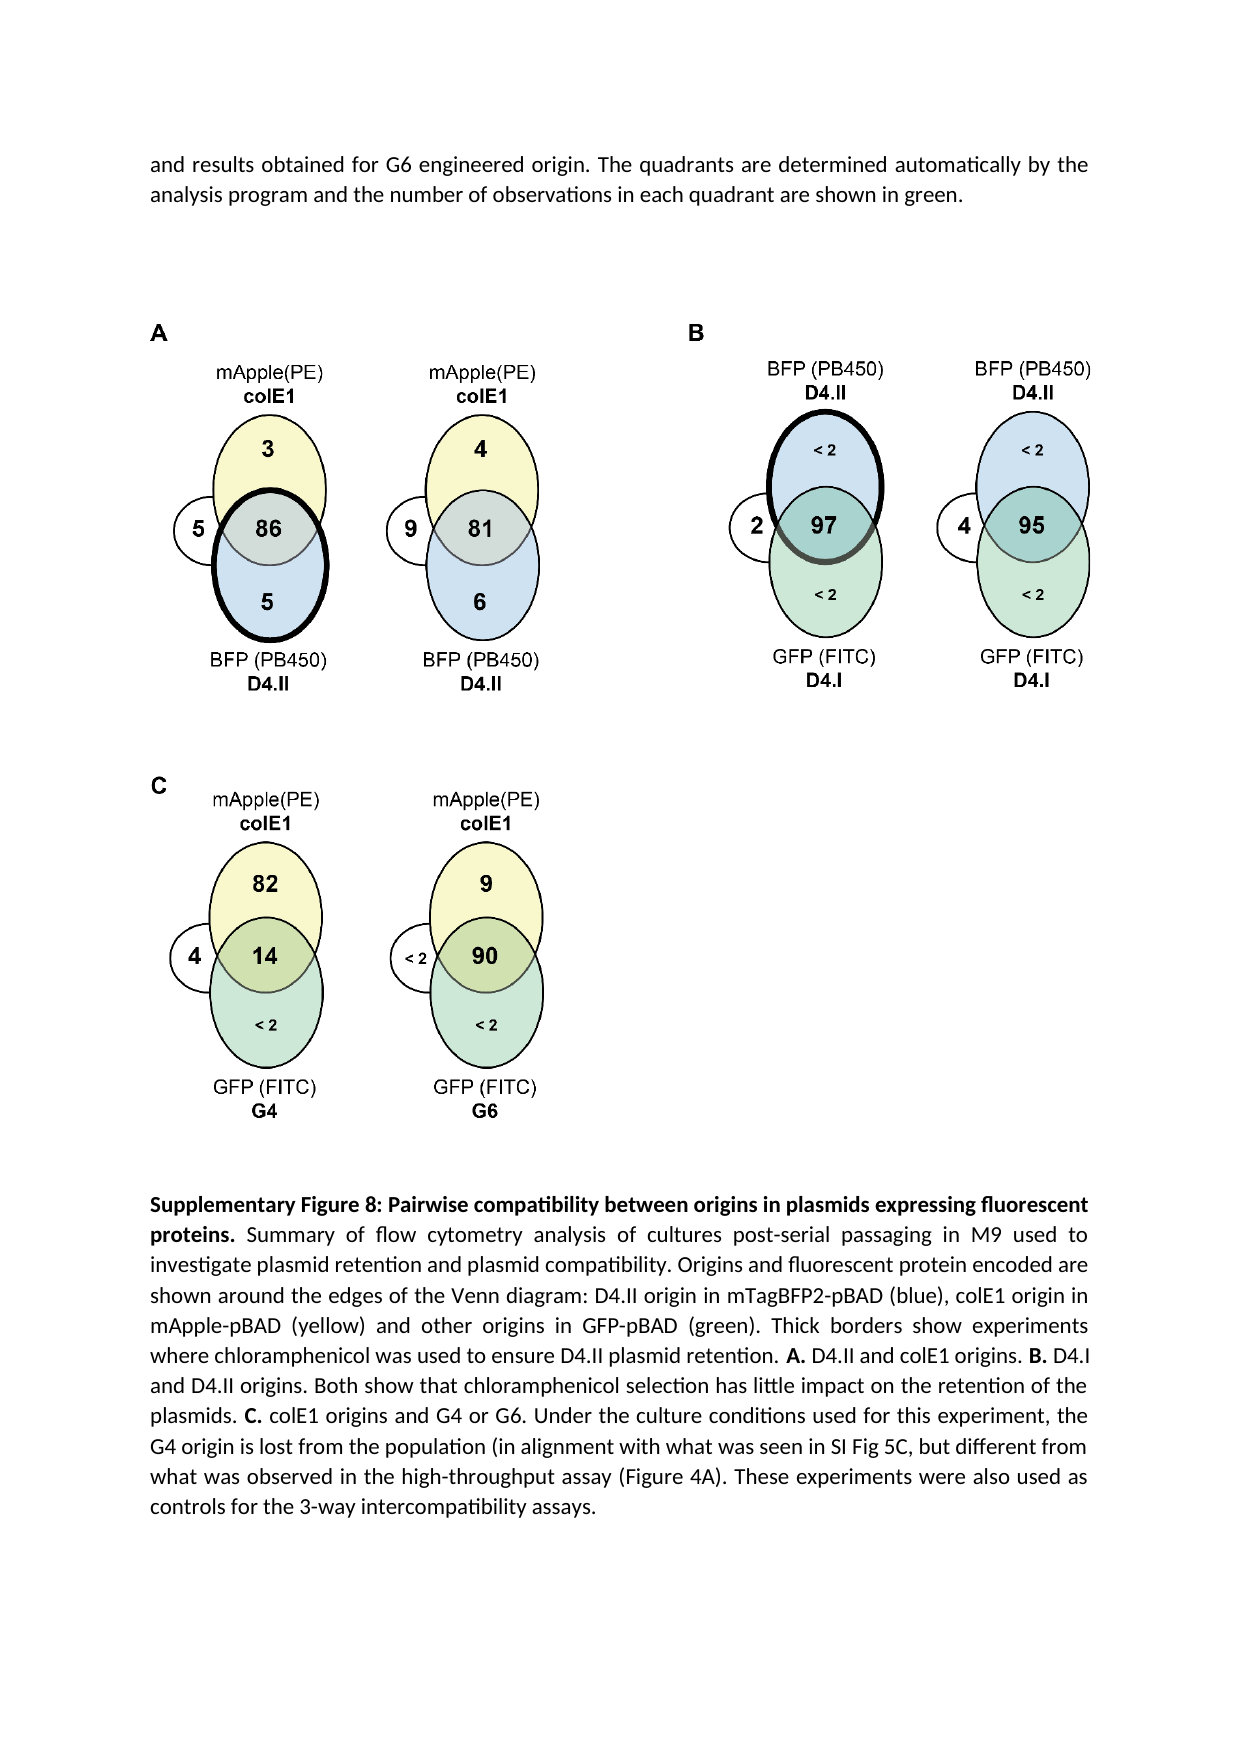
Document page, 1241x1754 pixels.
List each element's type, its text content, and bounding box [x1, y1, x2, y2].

text Supplementary Figure 8: Pairwise compatibility between origins in plasmids expressing fluorescent proteins. Summary of flow cytometry analysis of cultures post-serial passaging in M9 used to investigate plasmid retention and plasmid compatibility. Origins and fluorescent protein encoded are shown around the edges of the Venn diagram: D4.II origin in mTagBFP2-pBAD (blue), colE1 origin in mApple-pBAD (yellow) and other origins in GFP-pBAD (green). Thick borders show experiments where chloramphenicol was used to ensure D4.II plasmid retention. A. D4.II and colE1 origins. B. D4.I and D4.II origins. Both show that chloramphenicol selection has little impact on the retention of the plasmids. C. colE1 origins and G4 or G6. Under the culture conditions used for this experiment, the G4 origin is lost from the population (in alignment with what was seen in SI Fig 5C, but different from what was observed in the high-throughput assay (Figure 4A). These experiments were also used as controls for the 3-way intercompatibility assays. [150, 1190, 1090, 1520]
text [150, 150, 1090, 208]
picture [150, 320, 1091, 1125]
